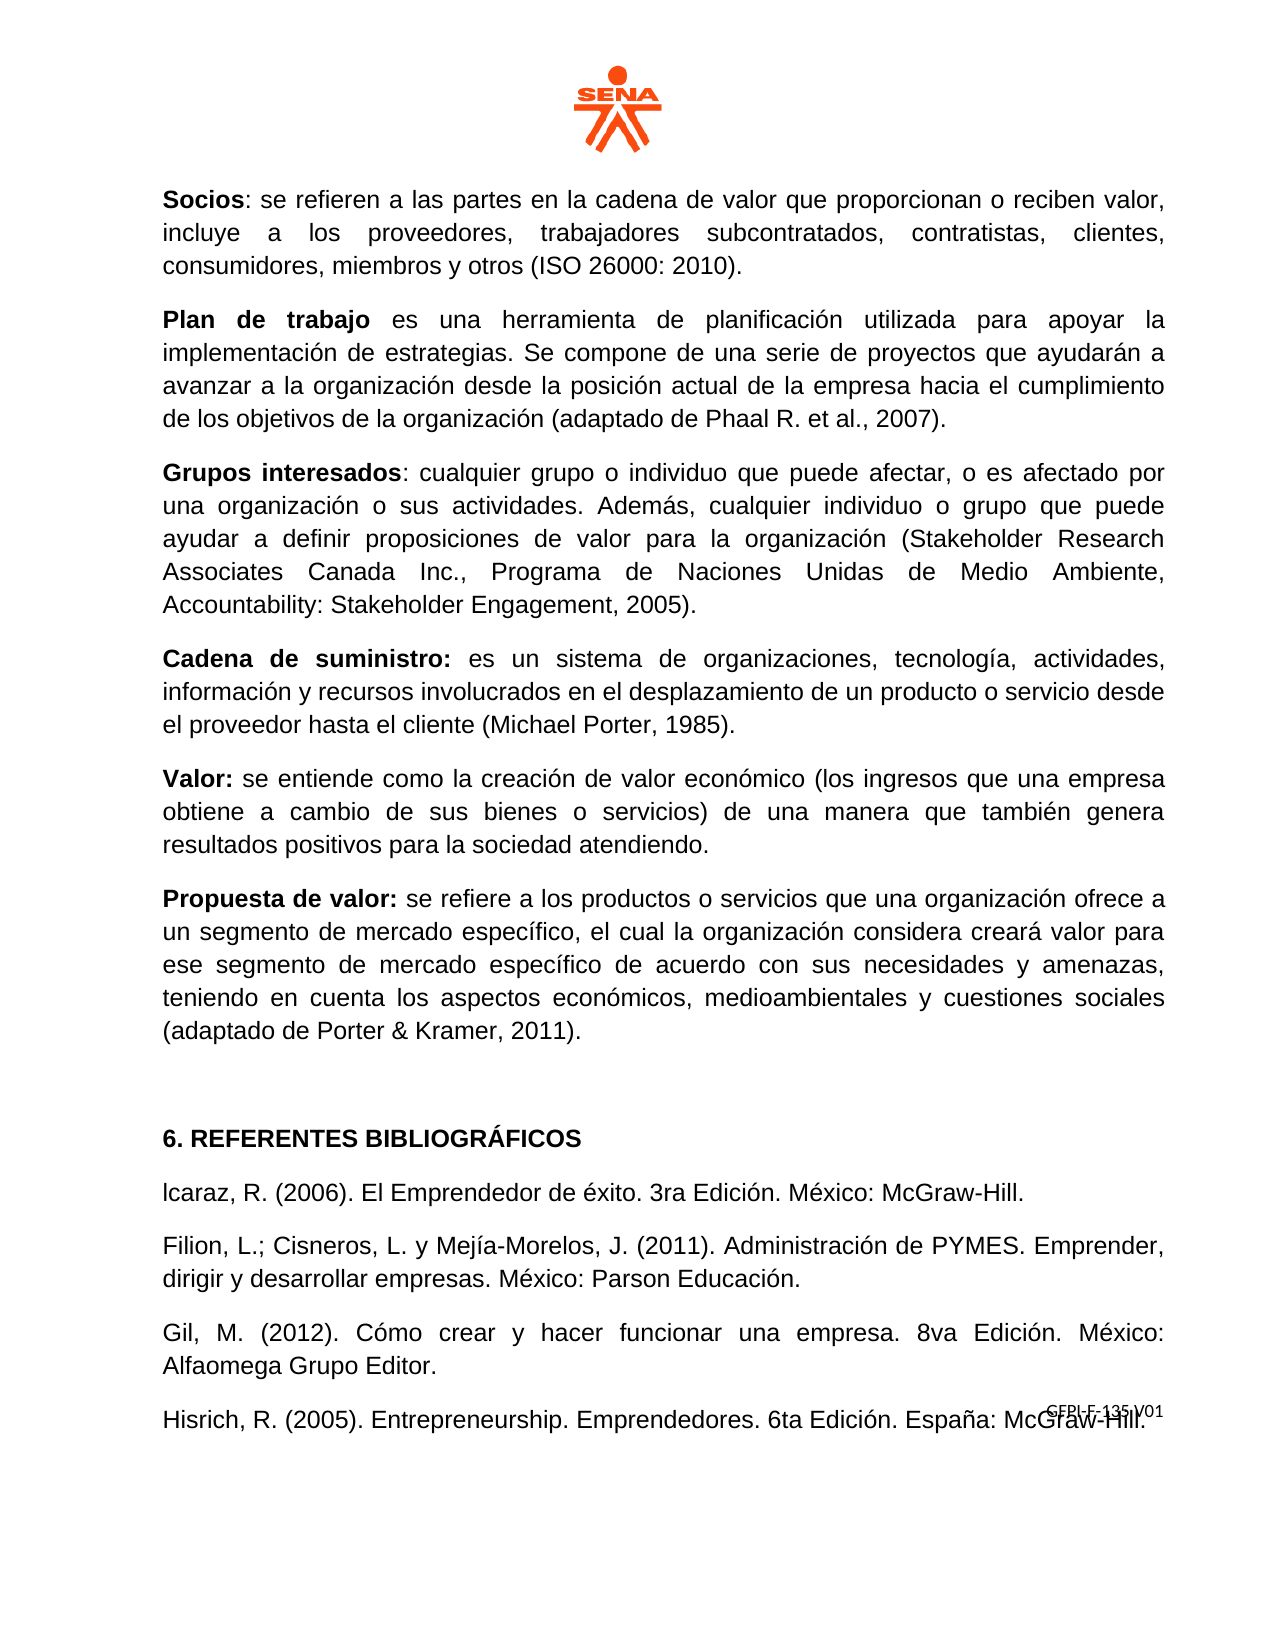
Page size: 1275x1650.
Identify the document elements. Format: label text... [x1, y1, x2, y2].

text Hisrich, R. (2005). Entrepreneurship. Emprendedores. 6ta Edición. España: McGraw-Hill. [162, 1405, 1167, 1434]
text Plan de trabajo es una herramienta de planificación utilizada para apoyar la implementación de estrategias. Se compone de una serie de proyectos que ayudarán a avanzar a la organización desde la posición actual de la empresa hacia el cumplimiento de los objetivos de la organización (adaptado de Phaal R. et al., 2007). [162, 305, 1167, 433]
text Socios: se refieren a las partes en la cadena de valor que proporcionan o reciben valor, incluye a los proveedores, trabajadores subcontratados, contratistas, clientes, consumidores, miembros y otros (ISO 26000: 2010). [162, 185, 1167, 280]
text 6. REFERENTES BIBLIOGRÁFICOS [162, 1124, 1167, 1152]
text Grupos interesados: cualquier grupo o individuo que puede afectar, o es afectado por una organización o sus actividades. Además, cualquier individuo o grupo que puede ayudar a definir proposiciones de valor para la organización (Stakeholder Research Associates Canada Inc., Programa de Naciones Unidas de Medio Ambiente, Accountability: Stakeholder Engagement, 2005). [162, 458, 1167, 619]
text lcaraz, R. (2006). El Emprendedor de éxito. 3ra Edición. México: McGraw-Hill. [162, 1177, 1167, 1206]
text Gil, M. (2012). Cómo crear y hacer funcionar una empresa. 8va Edición. México: Alfaomega Grupo Editor. [162, 1318, 1167, 1380]
text Filion, L.; Cisneros, L. y Mejía-Morelos, J. (2011). Administración de PYMES. Emprender, dirigir y desarrollar empresas. México: Parson Educación. [162, 1231, 1167, 1293]
picture [564, 62, 668, 157]
text Propuesta de valor: se refiere a los productos o servicios que una organización ofrece a un segmento de mercado específico, el cual la organización considera creará valor para ese segmento de mercado específico de acuerdo con sus necesidades y amenazas, teniendo en cuenta los aspectos económicos, medioambientales y cuestiones sociales (adaptado de Porter & Kramer, 2011). [162, 884, 1167, 1045]
text Cadena de suministro: es un sistema de organizaciones, tecnología, actividades, información y recursos involucrados en el desplazamiento de un producto o servicio desde el proveedor hasta el cliente (Michael Porter, 1985). [162, 644, 1167, 739]
text Valor: se entiende como la creación de valor económico (los ingresos que una empresa obtiene a cambio de sus bienes o servicios) de una manera que también genera resultados positivos para la sociedad atendiendo. [162, 764, 1167, 859]
